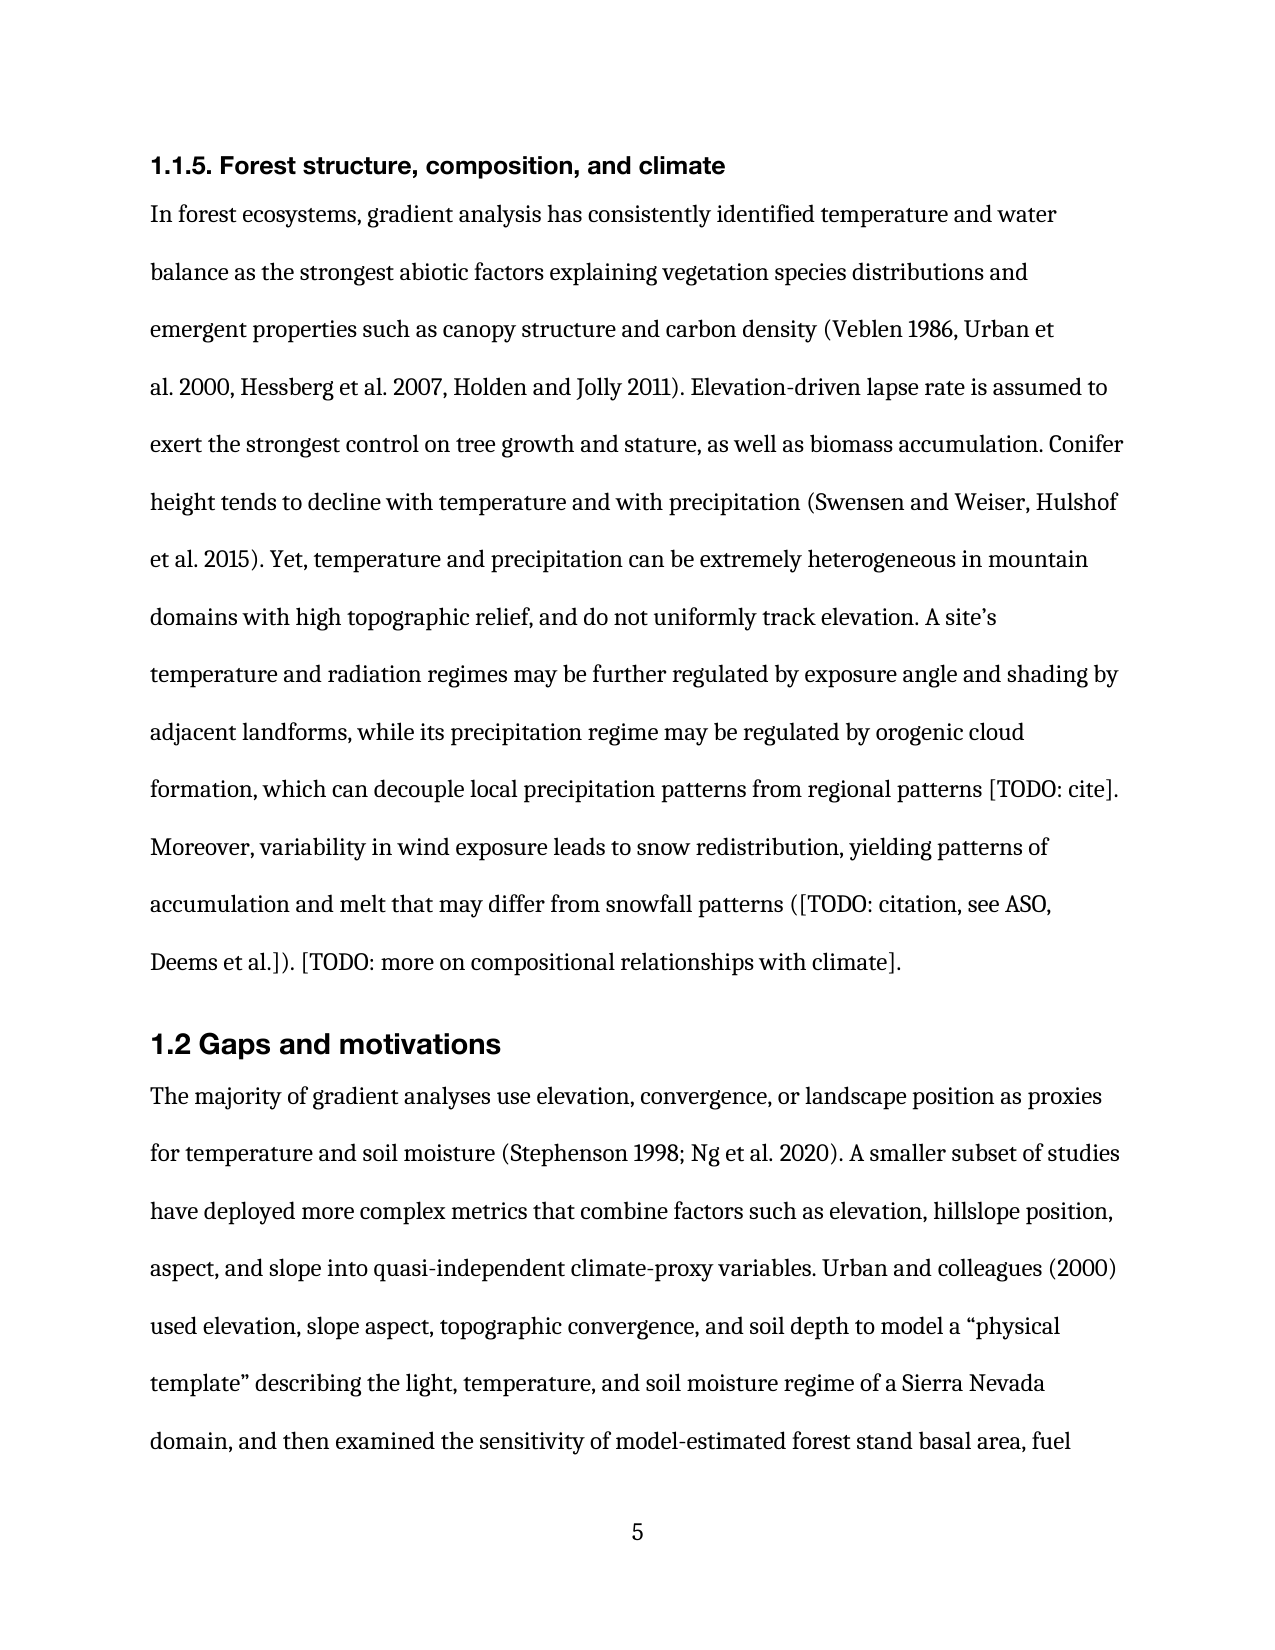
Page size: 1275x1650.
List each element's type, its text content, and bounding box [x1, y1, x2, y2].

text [150, 1082, 1125, 1455]
subtitle 1.2 Gaps and motivations [150, 1026, 1125, 1063]
subtitle 1.1.5. Forest structure, composition, and climate [150, 150, 1125, 181]
text In forest ecosystems, gradient analysis has consistently identified temperature and water balance as the strongest abiotic factors explaining vegetation species distributions and emergent properties such as canopy structure and carbon density (Veblen 1986, Urban et al. 2000, Hessberg et al. 2007, Holden and Jolly 2011). Elevation-driven lapse rate is assumed to exert the strongest control on tree growth and stature, as well as biomass accumulation. Conifer height tends to decline with temperature and with precipitation (Swensen and Weiser, Hulshof et al. 2015). Yet, temperature and precipitation can be extremely heterogeneous in mountain domains with high topographic relief, and do not uniformly track elevation. A site’s temperature and radiation regimes may be further regulated by exposure angle and shading by adjacent landforms, while its precipitation regime may be regulated by orogenic cloud formation, which can decouple local precipitation patterns from regional patterns [TODO: cite]. Moreover, variability in wind exposure leads to snow redistribution, yielding patterns of accumulation and melt that may differ from snowfall patterns ([TODO: citation, see ASO, Deems et al.]). [TODO: more on compositional relationships with climate]. [150, 200, 1125, 976]
